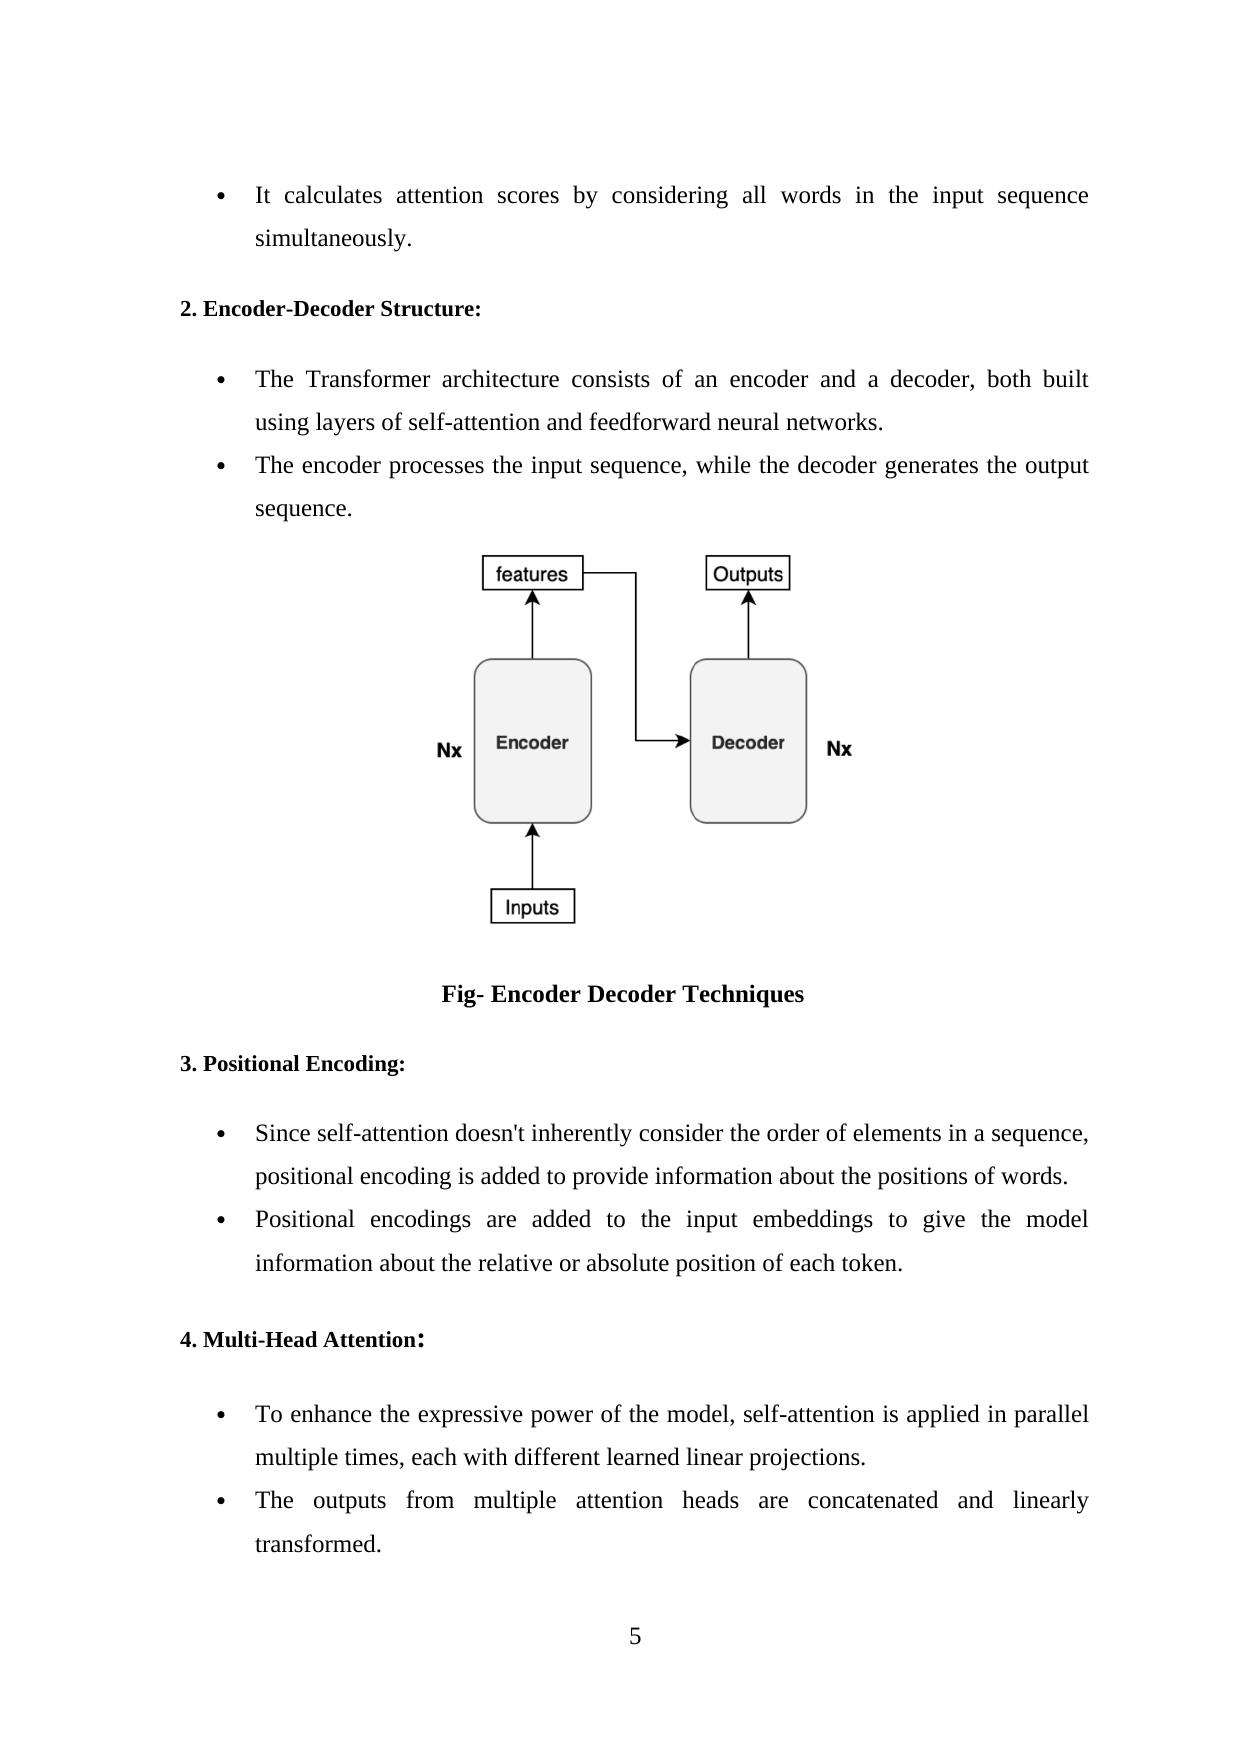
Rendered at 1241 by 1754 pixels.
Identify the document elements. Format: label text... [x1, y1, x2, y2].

subtitle 3. Positional Encoding: [180, 1049, 1090, 1076]
list It calculates attention scores by considering all words in the input sequence simultaneously. [217, 180, 1090, 252]
picture [255, 536, 1045, 936]
list The Transformer architecture consists of an encoder and a decoder, both built using layers of self-attention and feedforward neural networks. [217, 364, 1090, 436]
list Positional encodings are added to the input embeddings to give the model information about the relative or absolute position of each token. [217, 1204, 1090, 1276]
subtitle 4. Multi-Head Attention: [180, 1320, 1090, 1353]
subtitle 2. Encoder-Decoder Structure: [180, 295, 1090, 322]
list To enhance the expressive power of the model, self-attention is applied in parallel multiple times, each with different learned linear projections. [217, 1399, 1090, 1471]
subtitle Fig- Encoder Decoder Techniques [180, 979, 1090, 1008]
list Since self-attention doesn't inherently consider the order of elements in a sequence, positional encoding is added to provide information about the positions of words. [217, 1118, 1090, 1190]
list The outputs from multiple attention heads are concatenated and linearly transformed. [217, 1486, 1090, 1557]
